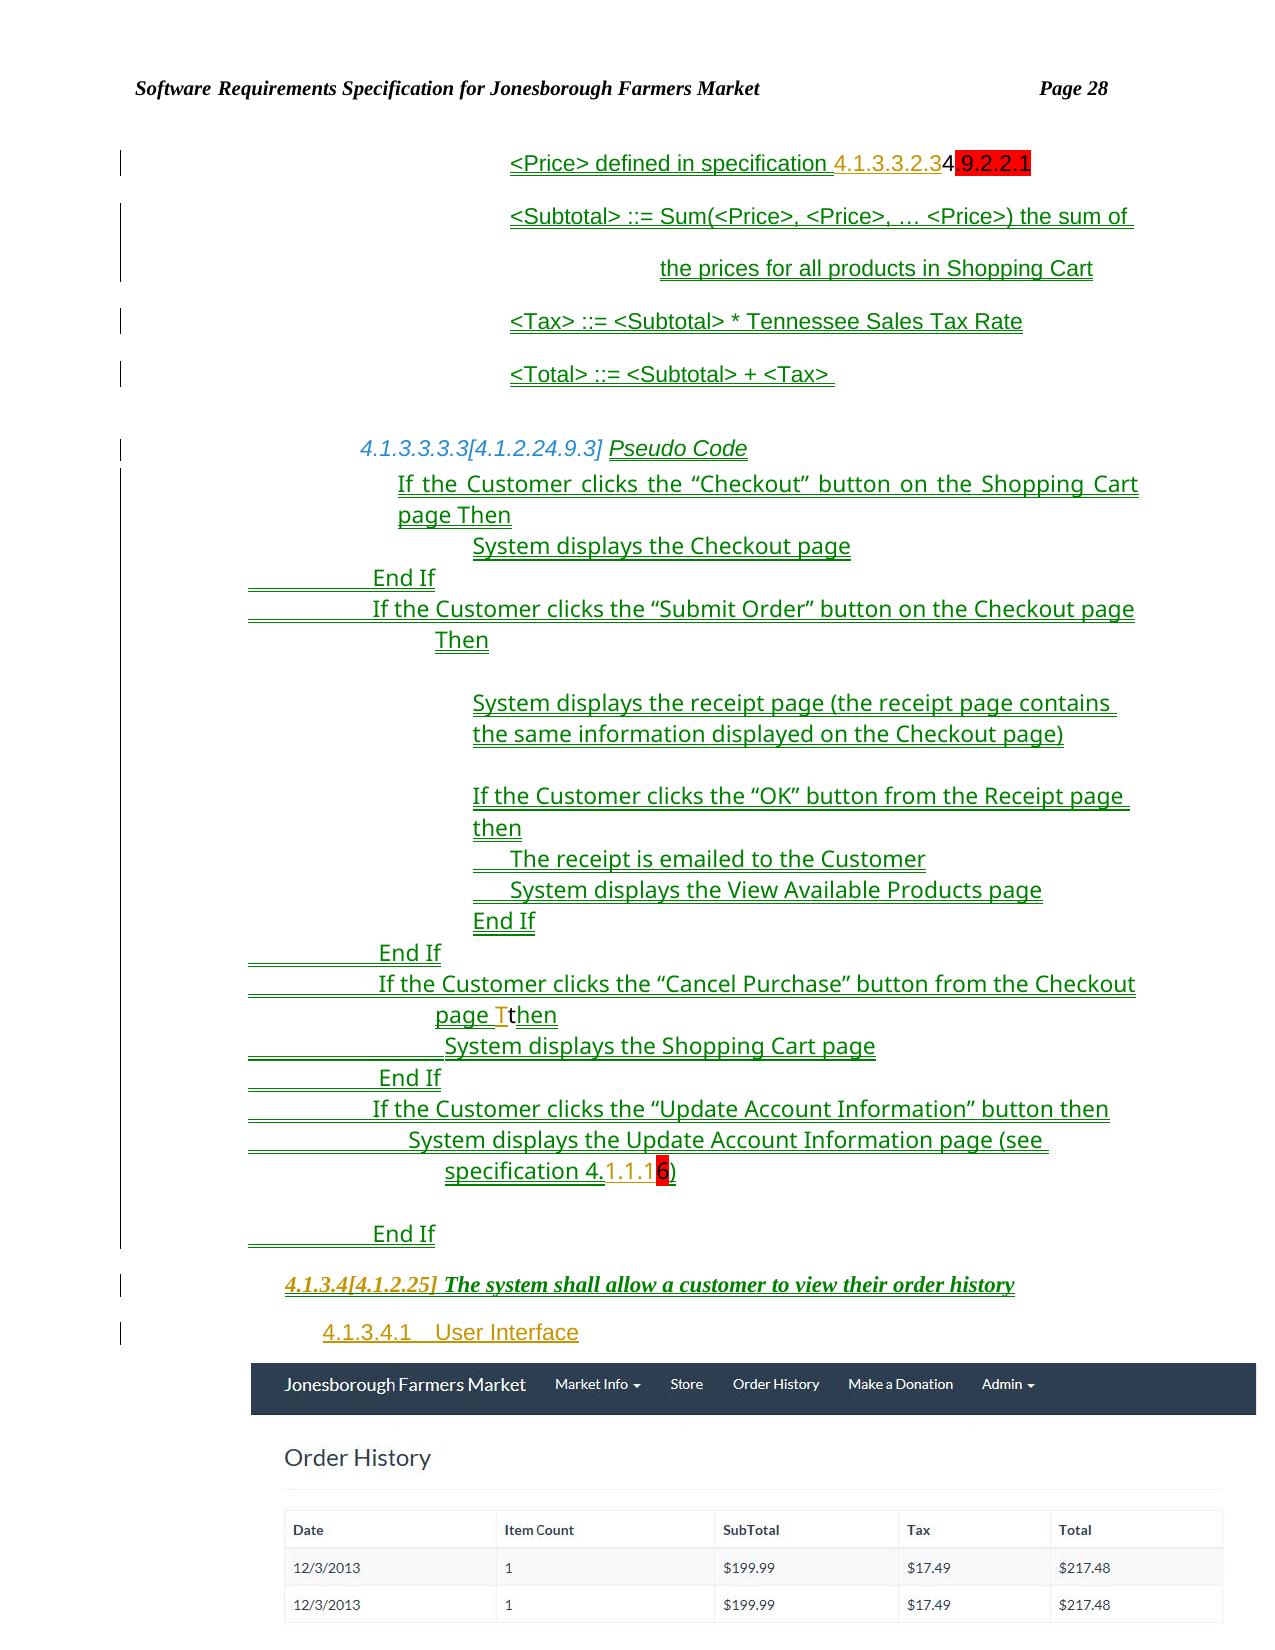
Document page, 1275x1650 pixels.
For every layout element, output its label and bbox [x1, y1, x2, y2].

picture [251, 1363, 1257, 1642]
